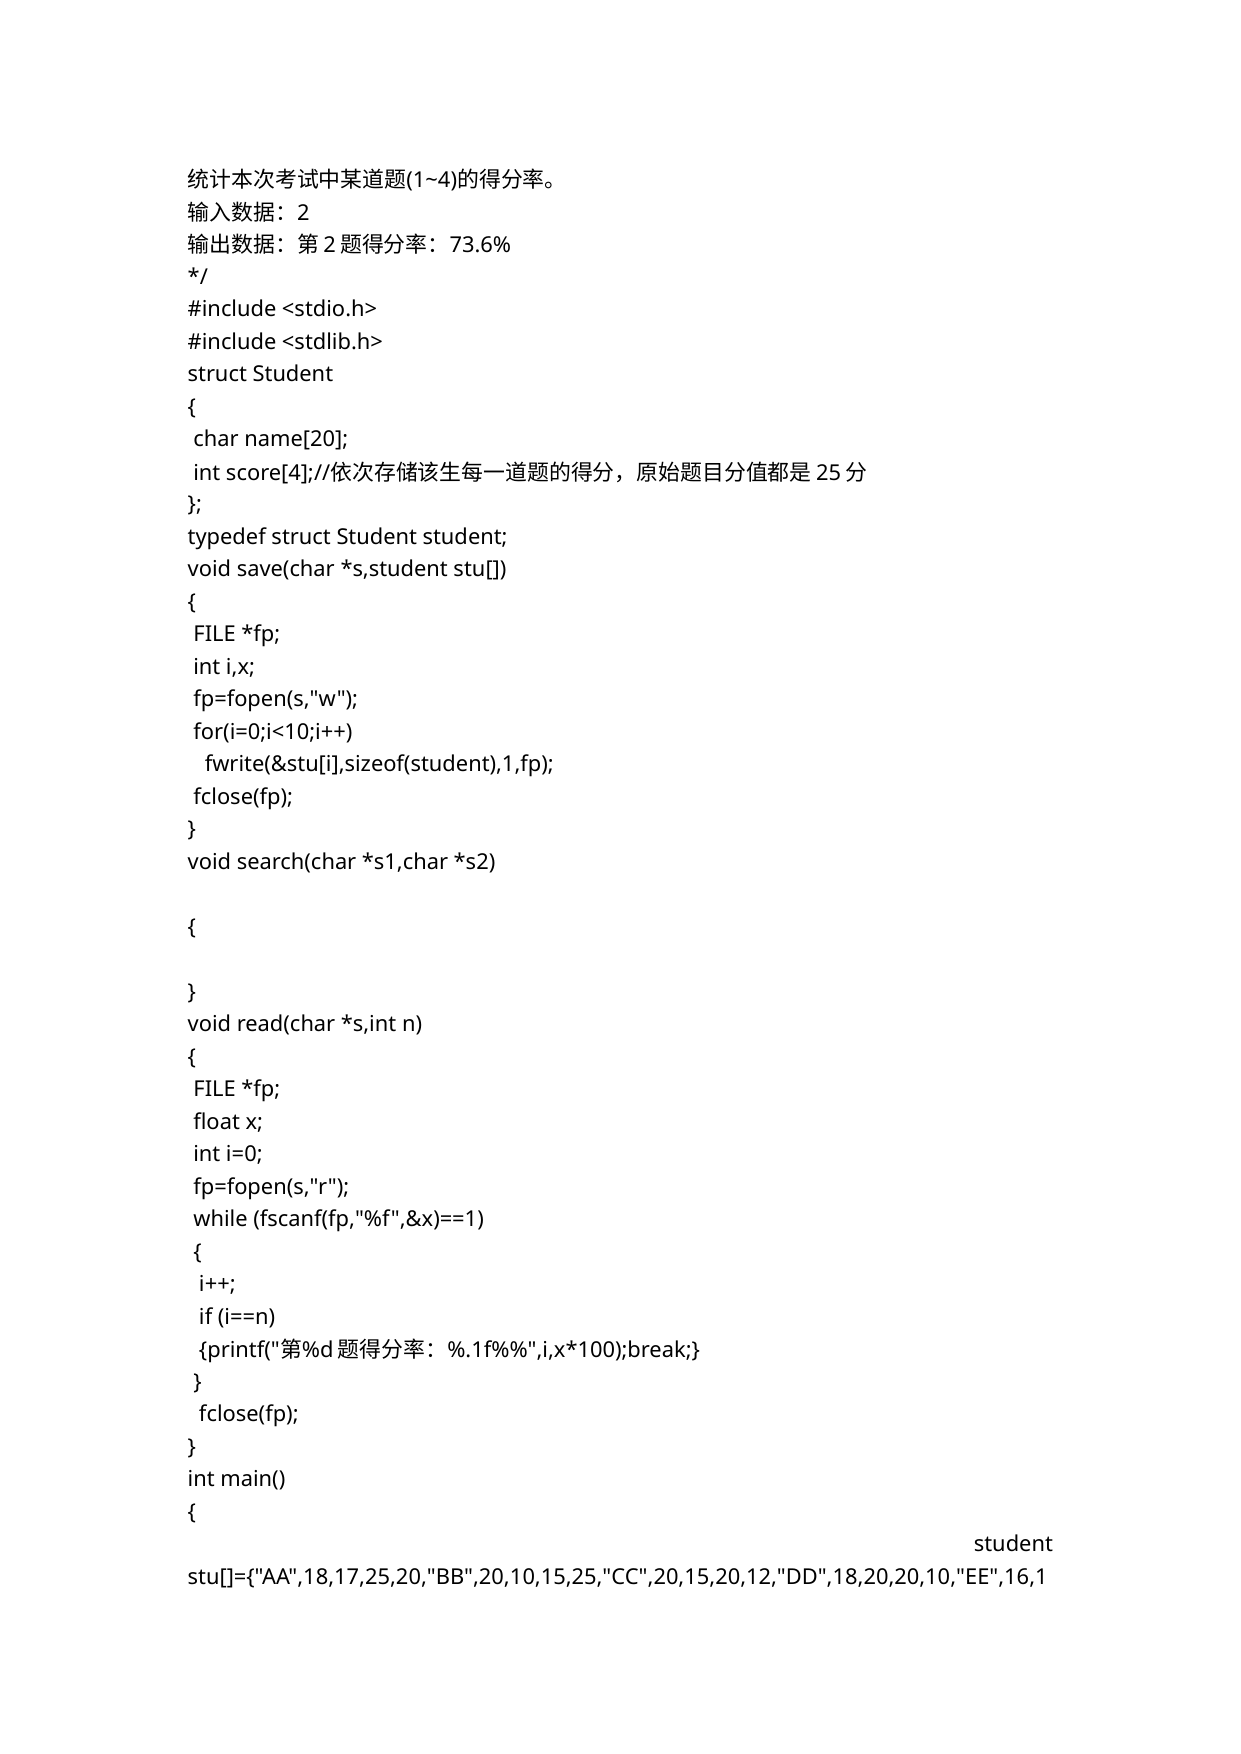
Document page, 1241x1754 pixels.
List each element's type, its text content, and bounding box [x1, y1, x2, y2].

text fwrite(&stu[i],sizeof(student),1,fp); [187, 747, 1053, 779]
text FILE *fp; [187, 617, 1053, 649]
text int i,x; [187, 649, 1053, 682]
text { [187, 1494, 1053, 1527]
text char name[20]; [187, 422, 1053, 454]
text void read(char *s,int n) [187, 1007, 1053, 1039]
text } [187, 812, 1053, 844]
text #include <stdlib.h> [187, 324, 1053, 357]
text 输入数据：2 [187, 194, 1053, 227]
text while (fscanf(fp,"%f",&x)==1) [187, 1202, 1053, 1234]
text 输出数据：第2题得分率：73.6% [187, 227, 1053, 259]
text } [187, 1364, 1053, 1397]
text typedef struct Student student; [187, 519, 1053, 552]
text { [187, 584, 1053, 617]
text i++; [187, 1267, 1053, 1299]
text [187, 162, 1053, 194]
text */ [187, 259, 1053, 292]
text void save(char *s,student stu[]) [187, 552, 1053, 584]
text for(i=0;i<10;i++) [187, 714, 1053, 747]
text struct Student [187, 357, 1053, 389]
text }; [187, 487, 1053, 519]
text int i=0; [187, 1137, 1053, 1169]
text } [187, 1429, 1053, 1462]
text float x; [187, 1104, 1053, 1137]
text { [187, 909, 1053, 942]
text int score[4];//依次存储该生每一道题的得分，原始题目分值都是25分 [187, 454, 1053, 487]
text { [187, 1039, 1053, 1072]
text { [187, 1234, 1053, 1267]
text fclose(fp); [187, 779, 1053, 812]
text fclose(fp); [187, 1397, 1053, 1429]
text } [187, 974, 1053, 1007]
text void search(char *s1,char *s2) [187, 844, 1053, 877]
text fp=fopen(s,"r"); [187, 1169, 1053, 1202]
text #include <stdio.h> [187, 292, 1053, 324]
text int main() [187, 1462, 1053, 1494]
text {printf("第%d题得分率：%.1f%%",i,x*100);break;} [187, 1332, 1053, 1364]
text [187, 1527, 1053, 1592]
text FILE *fp; [187, 1072, 1053, 1104]
text fp=fopen(s,"w"); [187, 682, 1053, 714]
text if (i==n) [187, 1299, 1053, 1332]
text { [187, 389, 1053, 422]
